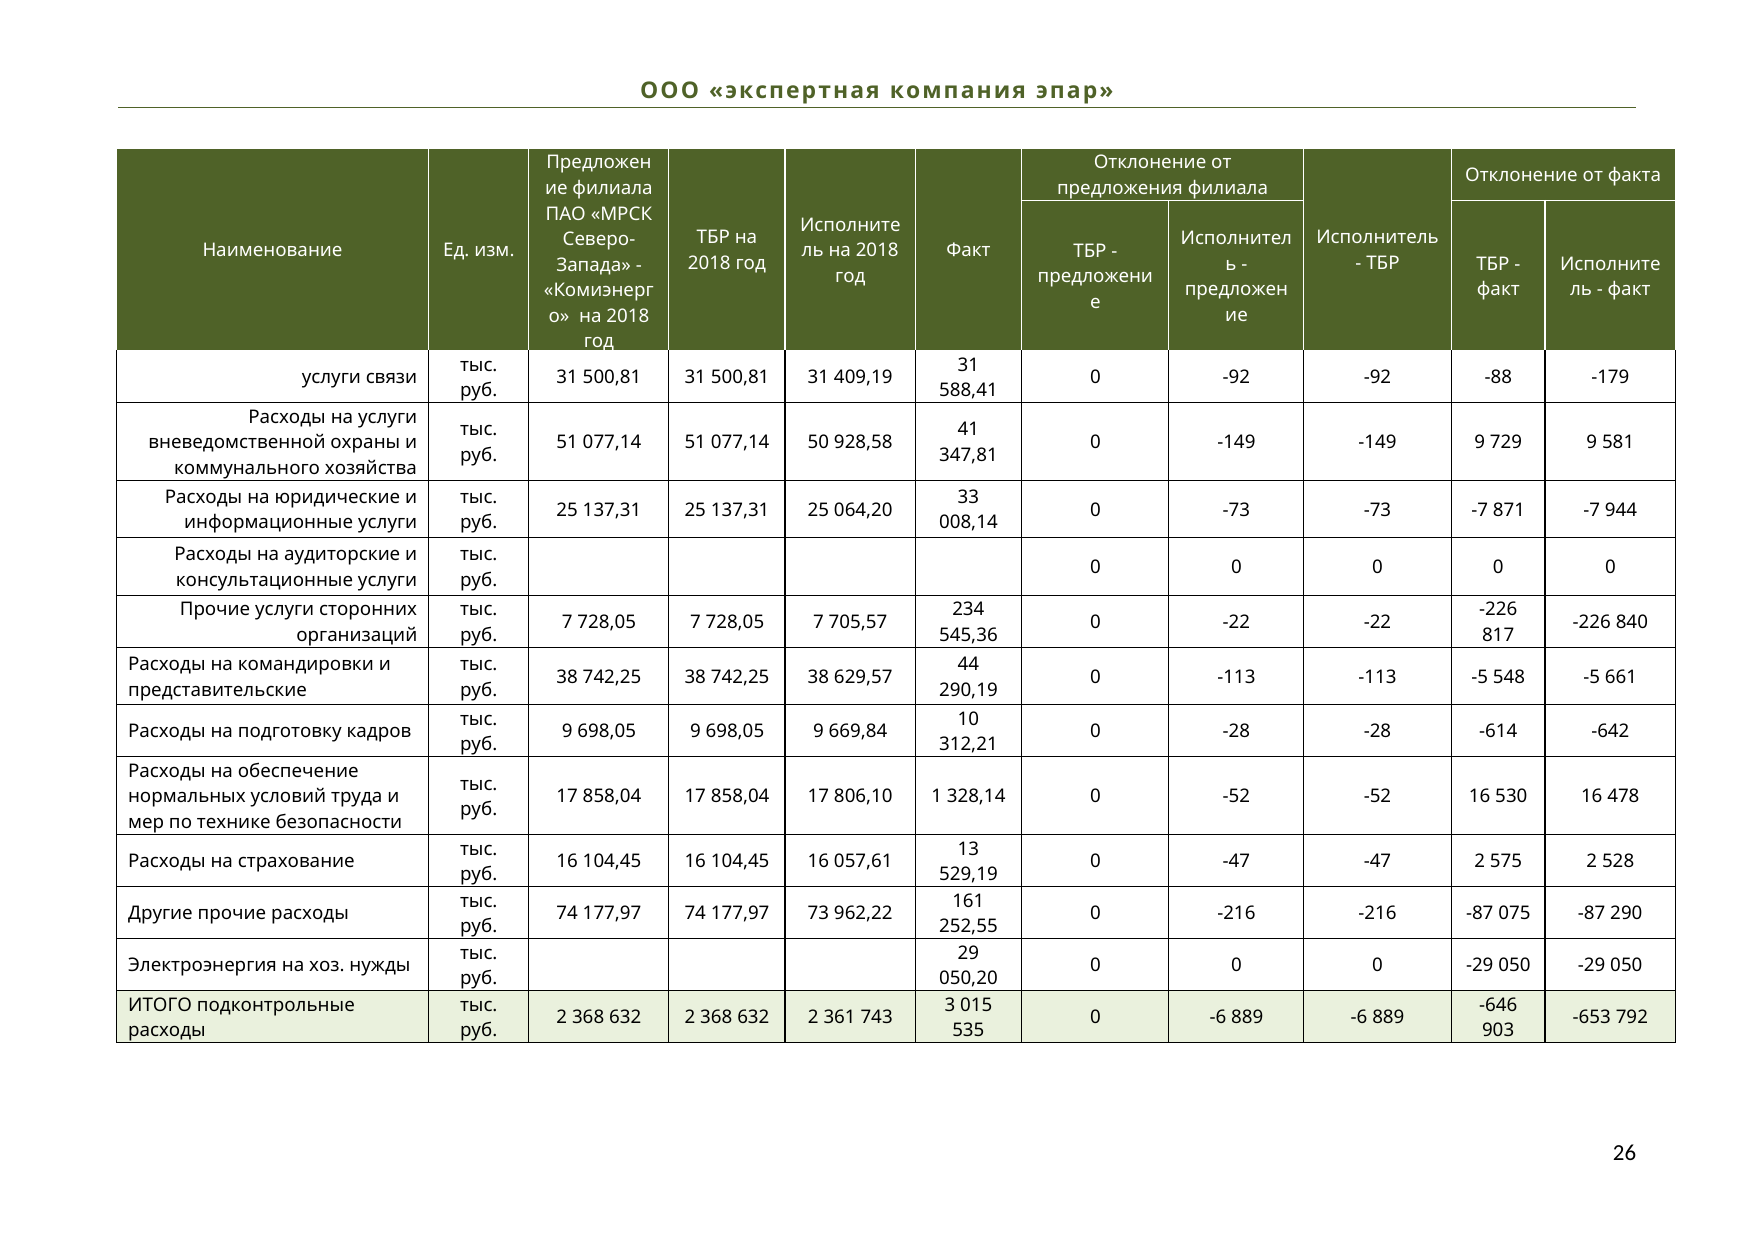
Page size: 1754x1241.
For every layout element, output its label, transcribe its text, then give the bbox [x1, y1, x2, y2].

table_cell 25 137,31 [669, 481, 784, 537]
table_cell 73 962,22 [786, 887, 915, 938]
table_cell 0 [1546, 538, 1675, 594]
table_cell -216 [1169, 887, 1303, 938]
table_cell 2 528 [1546, 835, 1675, 886]
table_cell -88 [1452, 351, 1544, 402]
table_header Наименование [117, 149, 428, 350]
table_cell 9 581 [1546, 403, 1675, 479]
table_cell 17 858,04 [529, 757, 668, 834]
table_cell 0 [1022, 835, 1168, 886]
table_cell услуги связи [117, 351, 428, 402]
table_cell 51 077,14 [669, 403, 784, 479]
table_cell 10 312,21 [916, 705, 1021, 756]
table_cell Исполнитель - факт [1546, 201, 1675, 350]
table_cell 9 698,05 [669, 705, 784, 756]
table_cell тыс. руб. [429, 887, 528, 938]
table_cell 0 [1022, 887, 1168, 938]
table_cell -6 889 [1169, 991, 1303, 1042]
table_cell -87 290 [1546, 887, 1675, 938]
table_cell 51 077,14 [529, 403, 668, 479]
table_cell тыс. руб. [429, 835, 528, 886]
table_cell -646 903 [1452, 991, 1544, 1042]
table_cell -52 [1304, 757, 1451, 834]
table_header Факт [916, 149, 1021, 350]
table_cell -149 [1304, 403, 1451, 479]
table_cell -5 661 [1546, 648, 1675, 704]
table_cell 13 529,19 [916, 835, 1021, 886]
table_cell [669, 939, 784, 990]
table_cell -226 817 [1452, 596, 1544, 647]
table_cell 0 [1022, 705, 1168, 756]
table_cell 7 728,05 [669, 596, 784, 647]
table_cell -6 889 [1304, 991, 1451, 1042]
table_cell 38 742,25 [529, 648, 668, 704]
table_cell 16 057,61 [786, 835, 915, 886]
table_cell 9 698,05 [529, 705, 668, 756]
table_cell 2 368 632 [669, 991, 784, 1042]
table_cell -28 [1304, 705, 1451, 756]
table_cell [529, 538, 668, 594]
table_cell тыс. руб. [429, 705, 528, 756]
table_cell Расходы на обеспечение нормальных условий труда и мер по технике безопасности [117, 757, 428, 834]
table_cell 16 104,45 [669, 835, 784, 886]
table_cell 25 137,31 [529, 481, 668, 537]
table_cell 0 [1022, 991, 1168, 1042]
table_cell 7 728,05 [529, 596, 668, 647]
table_cell 234 545,36 [916, 596, 1021, 647]
table_cell 16 478 [1546, 757, 1675, 834]
table_header ТБР на 2018 год [669, 149, 784, 350]
table_cell -216 [1304, 887, 1451, 938]
table_cell 161 252,55 [916, 887, 1021, 938]
table_cell 74 177,97 [529, 887, 668, 938]
table_cell 74 177,97 [669, 887, 784, 938]
table_cell -29 050 [1546, 939, 1675, 990]
table_cell Прочие услуги сторонних организаций [117, 596, 428, 647]
table_cell 38 742,25 [669, 648, 784, 704]
table_cell -73 [1169, 481, 1303, 537]
table_cell тыс. руб. [429, 648, 528, 704]
table_cell [786, 538, 915, 594]
table_cell Расходы на услуги вневедомственной охраны и коммунального хозяйства [117, 403, 428, 479]
table_cell [786, 939, 915, 990]
table_cell -614 [1452, 705, 1544, 756]
table_cell 9 669,84 [786, 705, 915, 756]
table_cell -179 [1546, 351, 1675, 402]
table_cell -22 [1304, 596, 1451, 647]
table_cell 50 928,58 [786, 403, 915, 479]
table_cell 2 361 743 [786, 991, 915, 1042]
table_cell 41 347,81 [916, 403, 1021, 479]
table_cell 1 328,14 [916, 757, 1021, 834]
table_cell Расходы на подготовку кадров [117, 705, 428, 756]
table_cell -5 548 [1452, 648, 1544, 704]
table_cell тыс. руб. [429, 538, 528, 594]
table_cell -73 [1304, 481, 1451, 537]
table_cell 0 [1022, 648, 1168, 704]
table_cell Расходы на аудиторские и консультационные услуги [117, 538, 428, 594]
table_cell -92 [1304, 351, 1451, 402]
table_header Исполнитель - ТБР [1304, 149, 1451, 350]
table_cell Расходы на юридические и информационные услуги [117, 481, 428, 537]
table_cell [669, 538, 784, 594]
table_cell 17 806,10 [786, 757, 915, 834]
table_cell -87 075 [1452, 887, 1544, 938]
table_cell 0 [1022, 939, 1168, 990]
table_cell тыс. руб. [429, 481, 528, 537]
table_cell -52 [1169, 757, 1303, 834]
table_cell 17 858,04 [669, 757, 784, 834]
table_cell 7 705,57 [786, 596, 915, 647]
table_cell -7 944 [1546, 481, 1675, 537]
table_cell 44 290,19 [916, 648, 1021, 704]
table_cell 0 [1022, 538, 1168, 594]
table_cell -29 050 [1452, 939, 1544, 990]
table_cell тыс. руб. [429, 939, 528, 990]
table_cell 0 [1169, 538, 1303, 594]
table_cell 29 050,20 [916, 939, 1021, 990]
table_cell тыс. руб. [429, 596, 528, 647]
table_cell тыс. руб. [429, 757, 528, 834]
table_cell тыс. руб. [429, 403, 528, 479]
table_cell 0 [1304, 939, 1451, 990]
table_cell -47 [1169, 835, 1303, 886]
table_cell 31 588,41 [916, 351, 1021, 402]
table_cell 0 [1022, 403, 1168, 479]
table_header Отклонение от предложения филиала [1022, 149, 1303, 200]
table_cell 9 729 [1452, 403, 1544, 479]
table_cell 31 500,81 [529, 351, 668, 402]
table_header Исполнитель на 2018 год [786, 149, 915, 350]
table_cell 16 530 [1452, 757, 1544, 834]
table_cell -149 [1169, 403, 1303, 479]
table_cell Другие прочие расходы [117, 887, 428, 938]
table_cell 3 015 535 [916, 991, 1021, 1042]
table_cell -226 840 [1546, 596, 1675, 647]
table_cell -92 [1169, 351, 1303, 402]
table_cell -7 871 [1452, 481, 1544, 537]
table_cell тыс. руб. [429, 351, 528, 402]
table_cell -642 [1546, 705, 1675, 756]
table_cell Исполнитель - предложение [1169, 201, 1303, 350]
table_header Предложение филиала ПАО «МРСК Северо-Запада» - «Комиэнерго» на 2018 год [529, 149, 668, 350]
table_cell [916, 538, 1021, 594]
table_cell ТБР - предложение [1022, 201, 1168, 350]
table_cell -47 [1304, 835, 1451, 886]
table_cell ИТОГО подконтрольные расходы [117, 991, 428, 1042]
table_cell Электроэнергия на хоз. нужды [117, 939, 428, 990]
table_cell ТБР -факт [1452, 201, 1544, 350]
table_cell 2 368 632 [529, 991, 668, 1042]
table_cell -113 [1304, 648, 1451, 704]
table_header Отклонение от факта [1452, 149, 1675, 200]
table_cell 0 [1022, 596, 1168, 647]
table_cell 0 [1022, 351, 1168, 402]
table_cell 16 104,45 [529, 835, 668, 886]
table_cell -653 792 [1546, 991, 1675, 1042]
table_cell 33 008,14 [916, 481, 1021, 537]
table_cell тыс. руб. [429, 991, 528, 1042]
table_cell Расходы на страхование [117, 835, 428, 886]
table_cell 0 [1022, 481, 1168, 537]
table_cell [529, 939, 668, 990]
table_cell 31 500,81 [669, 351, 784, 402]
table_cell 2 575 [1452, 835, 1544, 886]
table_cell -22 [1169, 596, 1303, 647]
table_cell 38 629,57 [786, 648, 915, 704]
table_cell 25 064,20 [786, 481, 915, 537]
table_cell -28 [1169, 705, 1303, 756]
table_cell 0 [1022, 757, 1168, 834]
table_cell Расходы на командировки и представительские [117, 648, 428, 704]
table_header Ед. изм. [429, 149, 528, 350]
table_cell 0 [1452, 538, 1544, 594]
table_cell 31 409,19 [786, 351, 915, 402]
table_cell -113 [1169, 648, 1303, 704]
table_cell 0 [1169, 939, 1303, 990]
table_cell 0 [1304, 538, 1451, 594]
